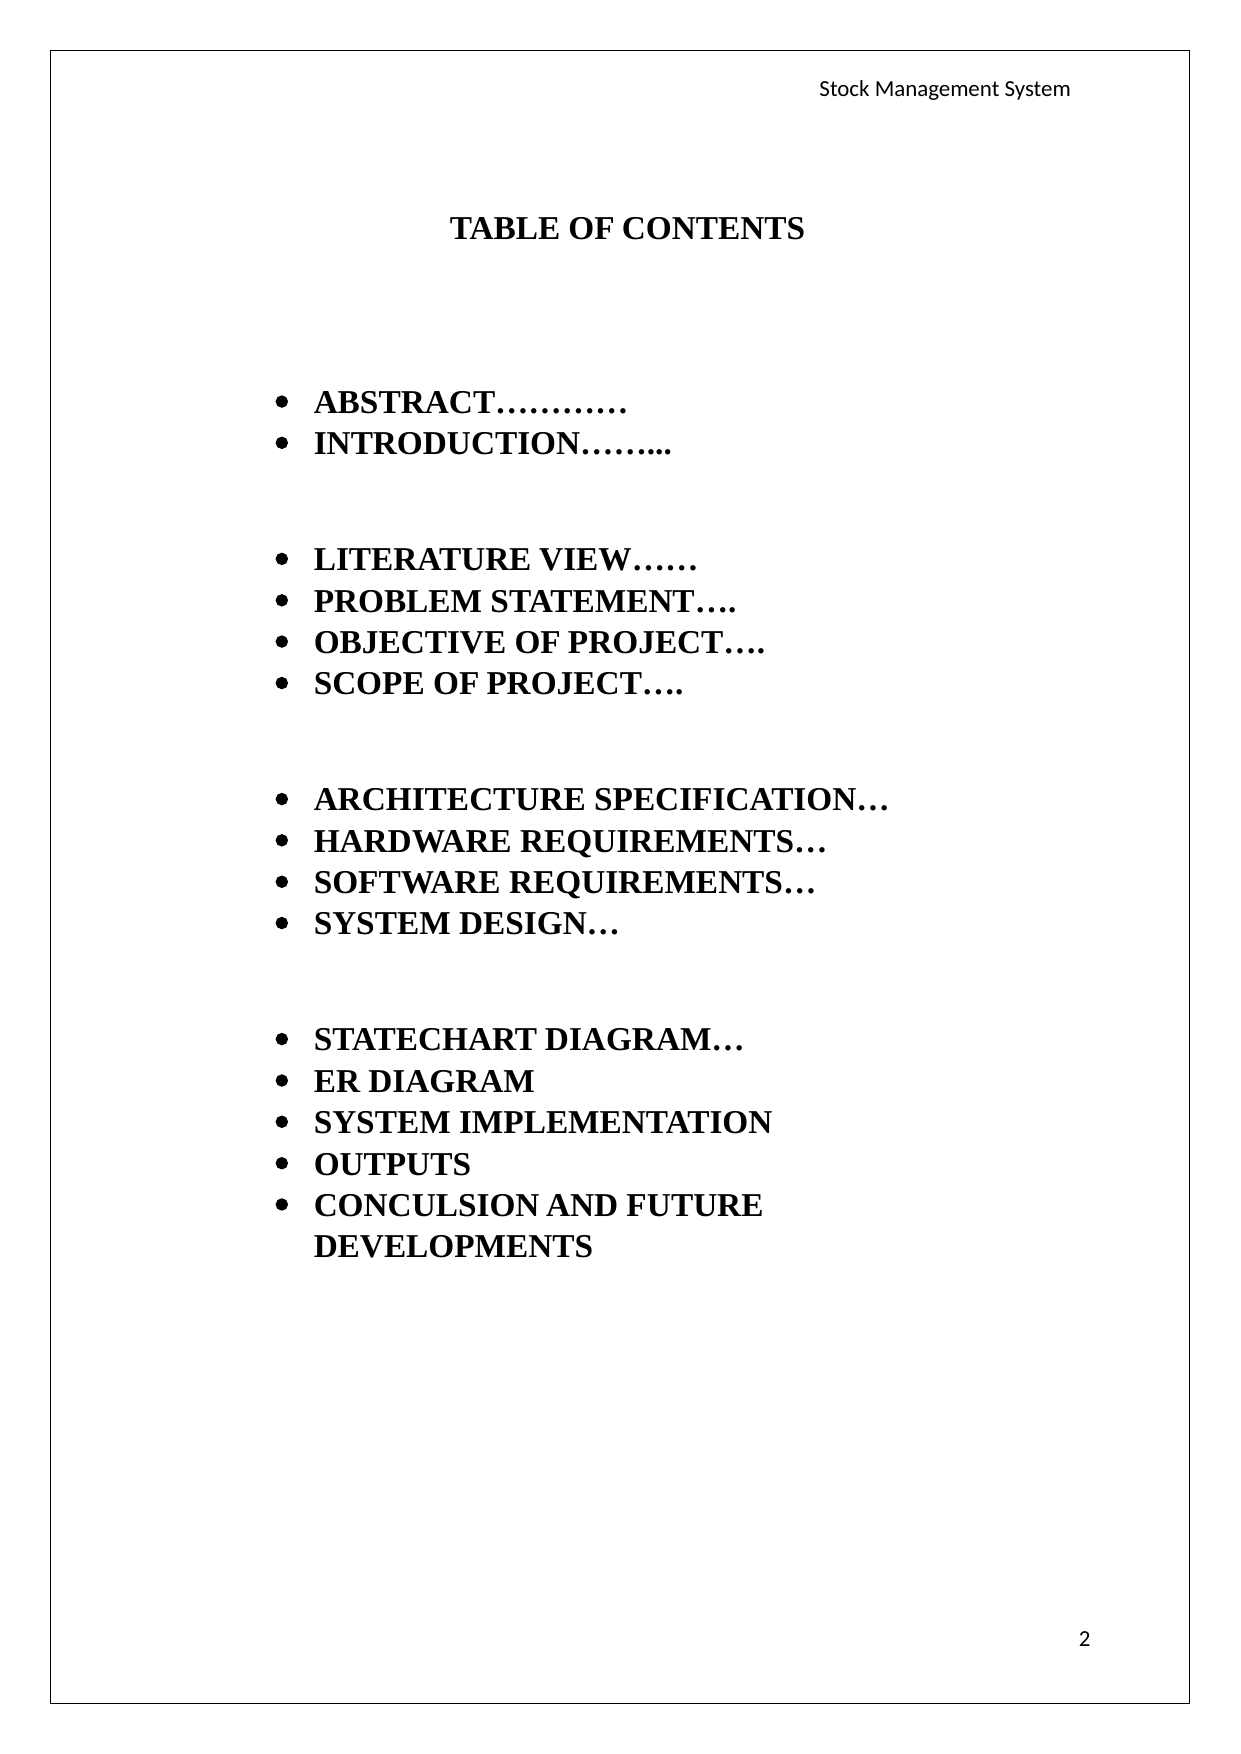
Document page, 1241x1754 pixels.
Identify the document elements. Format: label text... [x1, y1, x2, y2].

list ABSTRACT………… [276, 382, 1016, 420]
list INTRODUCTION……... [276, 423, 1016, 462]
list SYSTEM DESIGN… [276, 904, 1016, 942]
list SOFTWARE REQUIREMENTS… [276, 862, 1016, 901]
list HARDWARE REQUIREMENTS… [276, 821, 1016, 859]
list PROBLEM STATEMENT…. [276, 581, 1016, 619]
list OUTPUTS [276, 1144, 1016, 1182]
list LITERATURE VIEW…… [276, 539, 1016, 578]
text TABLE OF CONTENTS [238, 208, 1016, 246]
list SCOPE OF PROJECT…. [276, 663, 1016, 702]
list ARCHITECTURE SPECIFICATION… [276, 779, 1016, 818]
list CONCULSION AND FUTURE DEVELOPMENTS [276, 1185, 1016, 1265]
list ER DIAGRAM [276, 1061, 1016, 1099]
list STATECHART DIAGRAM… [276, 1020, 1016, 1058]
list OBJECTIVE OF PROJECT…. [276, 622, 1016, 661]
list SYSTEM IMPLEMENTATION [276, 1102, 1016, 1141]
